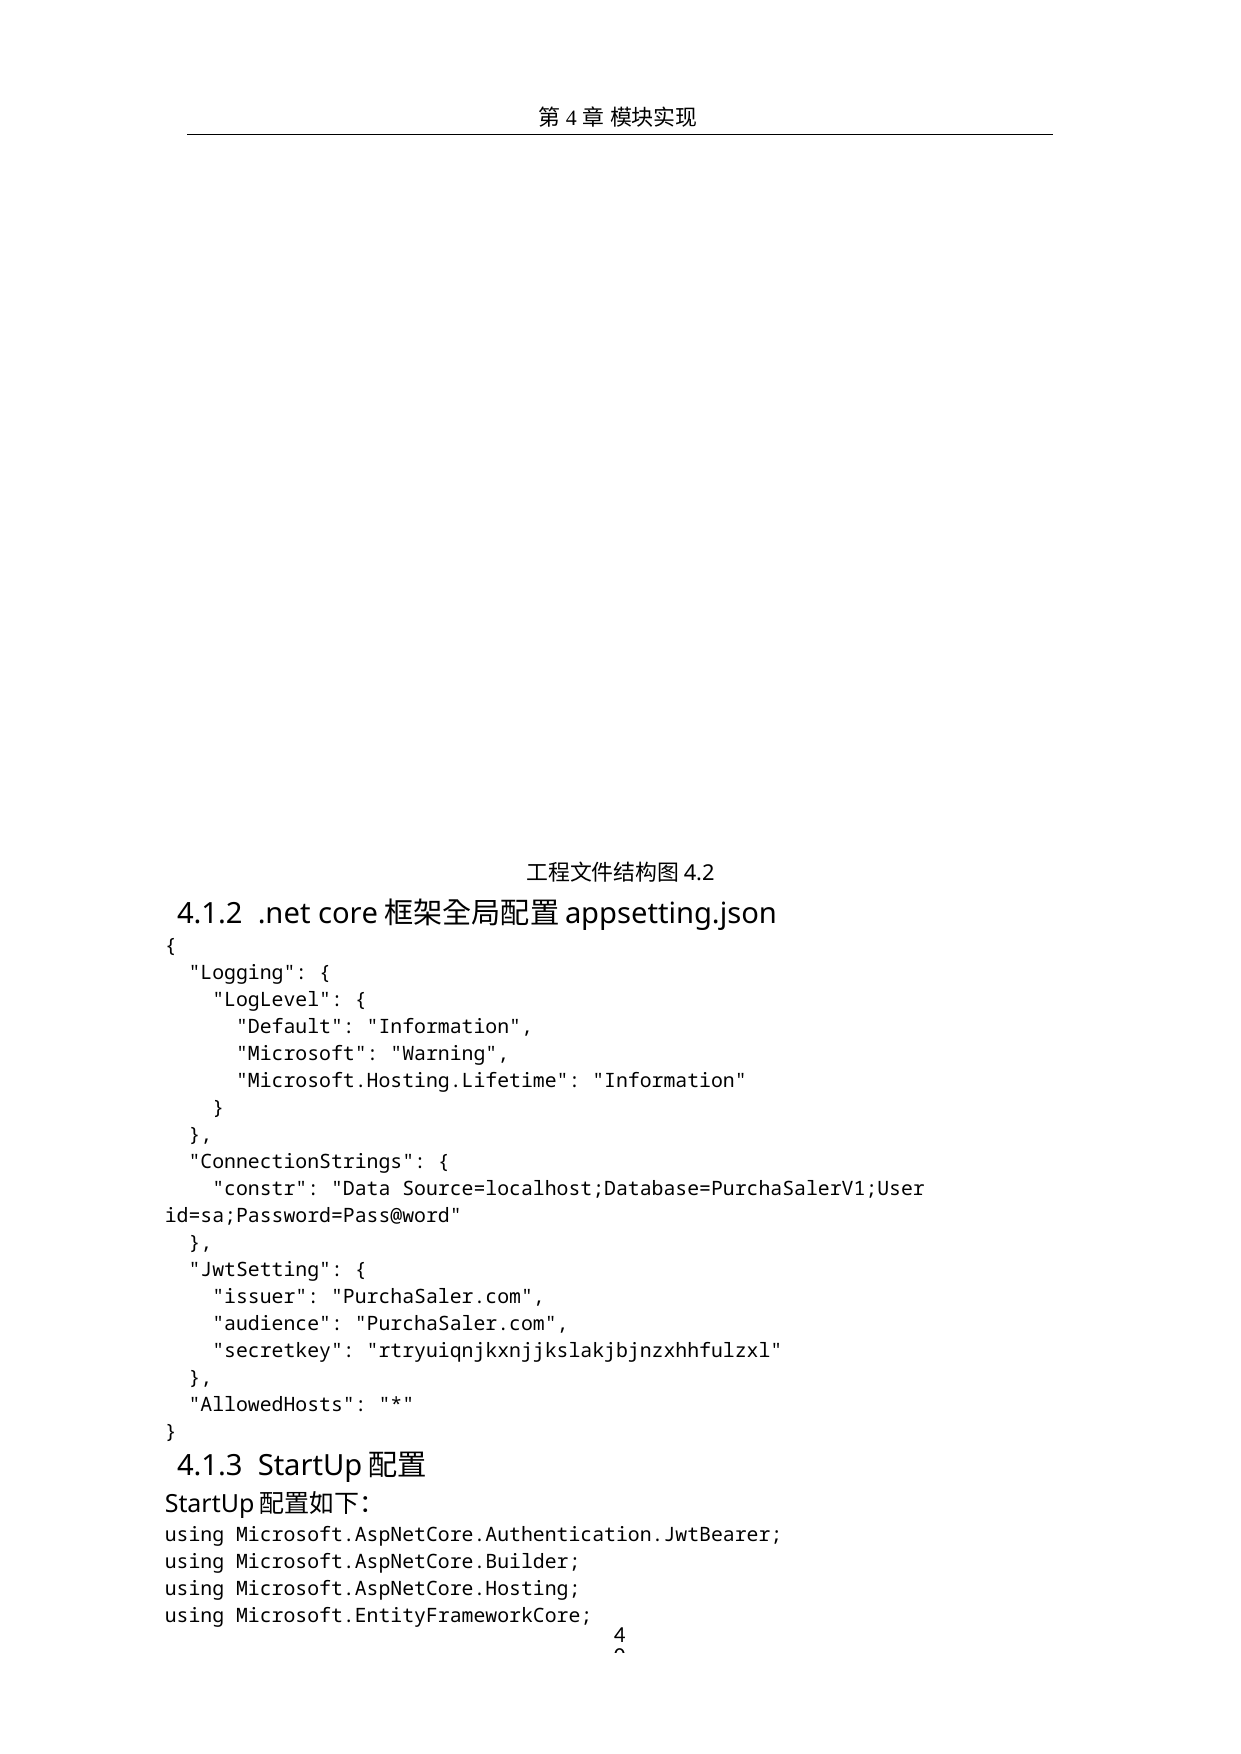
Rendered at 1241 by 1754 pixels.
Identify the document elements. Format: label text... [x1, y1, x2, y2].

text using Microsoft.EntityFrameworkCore; [164, 1601, 1076, 1628]
subtitle 4.1.3 StartUp配置 [177, 1444, 1076, 1484]
text "constr": "Data Source=localhost;Database=PurchaSalerV1;User id=sa;Password=Pass@word" [164, 1174, 1076, 1228]
text "issuer": "PurchaSaler.com", [164, 1282, 1076, 1309]
text { [164, 932, 1076, 959]
text "Default": "Information", [164, 1013, 1076, 1039]
text "secretkey": "rtryuiqnjkxnjjkslakjbjnzxhhfulzxl" [164, 1336, 1076, 1363]
text using Microsoft.AspNetCore.Builder; [164, 1547, 1076, 1574]
text "ConnectionStrings": { [164, 1147, 1076, 1174]
text } [164, 1093, 1076, 1121]
text 工程文件结构图4.2 [164, 855, 1076, 887]
text }, [164, 1363, 1076, 1390]
text using Microsoft.AspNetCore.Authentication.JwtBearer; [164, 1520, 1076, 1547]
text "Microsoft.Hosting.Lifetime": "Information" [164, 1067, 1076, 1093]
text "AllowedHosts": "*" [164, 1390, 1076, 1417]
text "LogLevel": { [164, 986, 1076, 1013]
text "audience": "PurchaSaler.com", [164, 1309, 1076, 1336]
text StartUp配置如下： [164, 1484, 1076, 1520]
text using Microsoft.AspNetCore.Hosting; [164, 1574, 1076, 1601]
text }, [164, 1228, 1076, 1255]
text "JwtSetting": { [164, 1255, 1076, 1282]
subtitle 4.1.2 .net core框架全局配置appsetting.json [177, 892, 1076, 932]
text "Logging": { [164, 959, 1076, 986]
text } [164, 1417, 1076, 1444]
text }, [164, 1121, 1076, 1147]
text "Microsoft": "Warning", [164, 1039, 1076, 1067]
